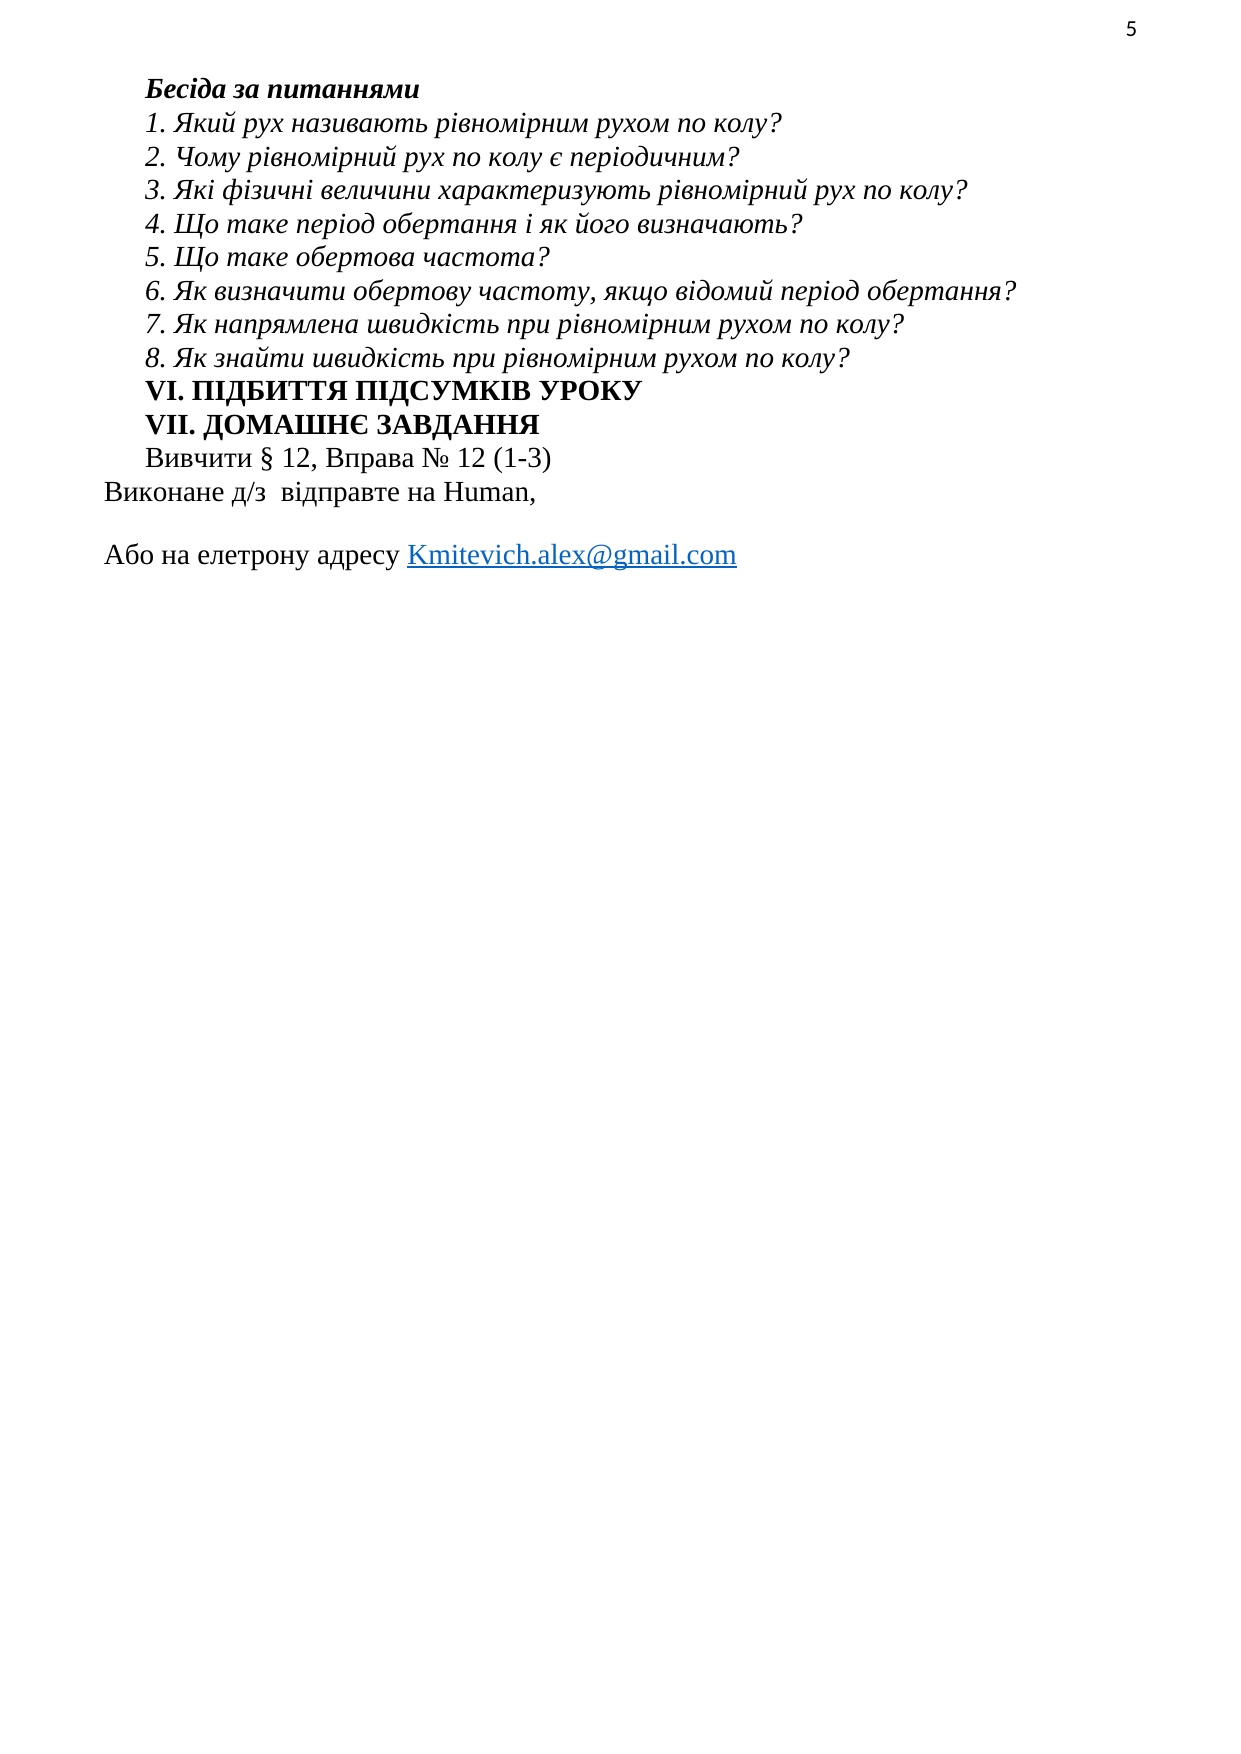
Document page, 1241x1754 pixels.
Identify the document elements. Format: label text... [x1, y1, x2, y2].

text 1. Який рух називають рівномірним рухом по колу? [103, 105, 1137, 139]
text 2. Чому рівномірний рух по колу є періодичним? [103, 139, 1137, 172]
text 6. Як визначити обертову частоту, якщо відомий період обертання? [103, 273, 1137, 306]
text Або на елетрону адресу Kmitevich.alex@gmail.com [103, 537, 1137, 570]
text Бесіда за питаннями [103, 72, 1137, 105]
text 5. Що таке обертова частота? [103, 239, 1137, 273]
text VIІ. Домашнє завдання [103, 407, 1137, 441]
text 3. Які фізичні величини характеризують рівномірний рух по колу? [103, 172, 1137, 206]
text 4. Що таке період обертання і як його визначають? [103, 206, 1137, 239]
text Виконане д/з відправте на Human, [103, 474, 1137, 508]
text Вивчити § 12, Вправа № 12 (1-3) [103, 441, 1137, 474]
text 7. Як напрямлена швидкість при рівномірним рухом по колу? [103, 306, 1137, 340]
text 8. Як знайти швидкість при рівномірним рухом по колу? [103, 340, 1137, 373]
text VІ. ПІДБИТТЯ ПІДСУМКІВ УРОКУ [103, 373, 1137, 407]
